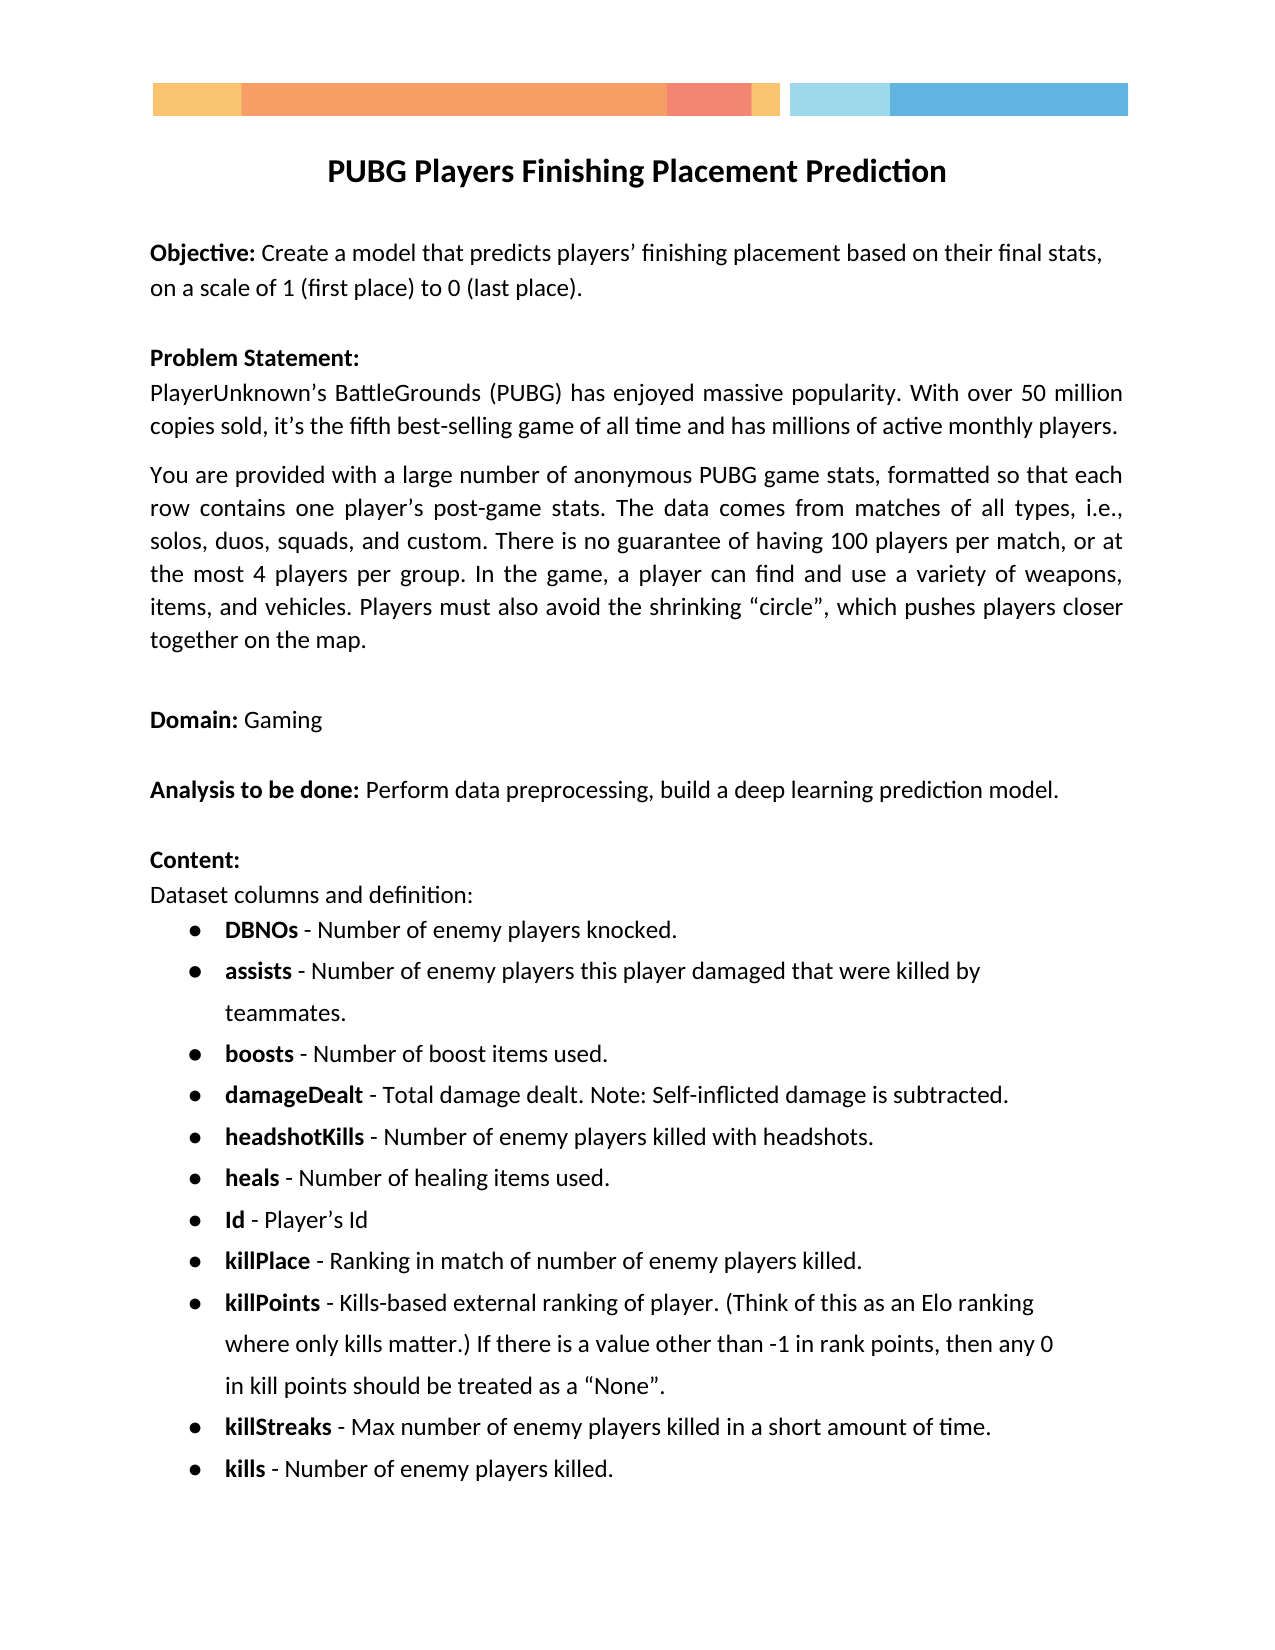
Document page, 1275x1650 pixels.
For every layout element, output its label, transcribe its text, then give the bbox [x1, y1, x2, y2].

list DBNOs - Number of enemy players knocked. [187, 914, 1075, 944]
text PlayerUnknown’s BattleGrounds (PUBG) has enjoyed massive popularity. With over 50 million copies sold, it’s the fifth best-selling game of all time and has millions of active monthly players. [150, 377, 1125, 440]
list killPoints - Kills-based external ranking of player. (Think of this as an Elo ranking where only kills matter.) If there is a value other than -1 in rank points, then any 0 in kill points should be treated as a “None”. [187, 1287, 1075, 1400]
list kills - Number of enemy players killed. [187, 1453, 1075, 1483]
text Problem Statement: [150, 342, 1125, 372]
list heals - Number of healing items used. [187, 1162, 1075, 1193]
text Dataset columns and definition: [150, 879, 1125, 909]
text Content: [150, 844, 1125, 874]
list headshotKills - Number of enemy players killed with headshots. [187, 1121, 1075, 1152]
list assists - Number of enemy players this player damaged that were killed by teammates. [187, 955, 1075, 1027]
picture [153, 83, 1129, 116]
list damageDealt - Total damage dealt. Note: Self-inflicted damage is subtracted. [187, 1079, 1075, 1110]
list killStreaks - Max number of enemy players killed in a short amount of time. [187, 1411, 1075, 1442]
text Objective: Create a model that predicts players’ finishing placement based on their final stats, on a scale of 1 (first place) to 0 (last place). [150, 197, 1125, 302]
list killPlace - Ranking in match of number of enemy players killed. [187, 1245, 1075, 1276]
list boosts - Number of boost items used. [187, 1038, 1075, 1069]
list Id - Player’s Id [187, 1204, 1075, 1234]
text You are provided with a large number of anonymous PUBG game stats, formatted so that each row contains one player’s post-game stats. The data comes from matches of all types, i.e., solos, duos, squads, and custom. There is no guarantee of having 100 players per match, or at the most 4 players per group. In the game, a player can find and use a variety of weapons, items, and vehicles. Players must also avoid the shrinking “circle”, which pushes players closer together on the map. [150, 459, 1125, 654]
text Domain: Gaming [150, 704, 1125, 734]
text PUBG Players Finishing Placement Prediction [150, 150, 1125, 191]
text Analysis to be done: Perform data preprocessing, build a deep learning prediction model. [150, 774, 1125, 804]
